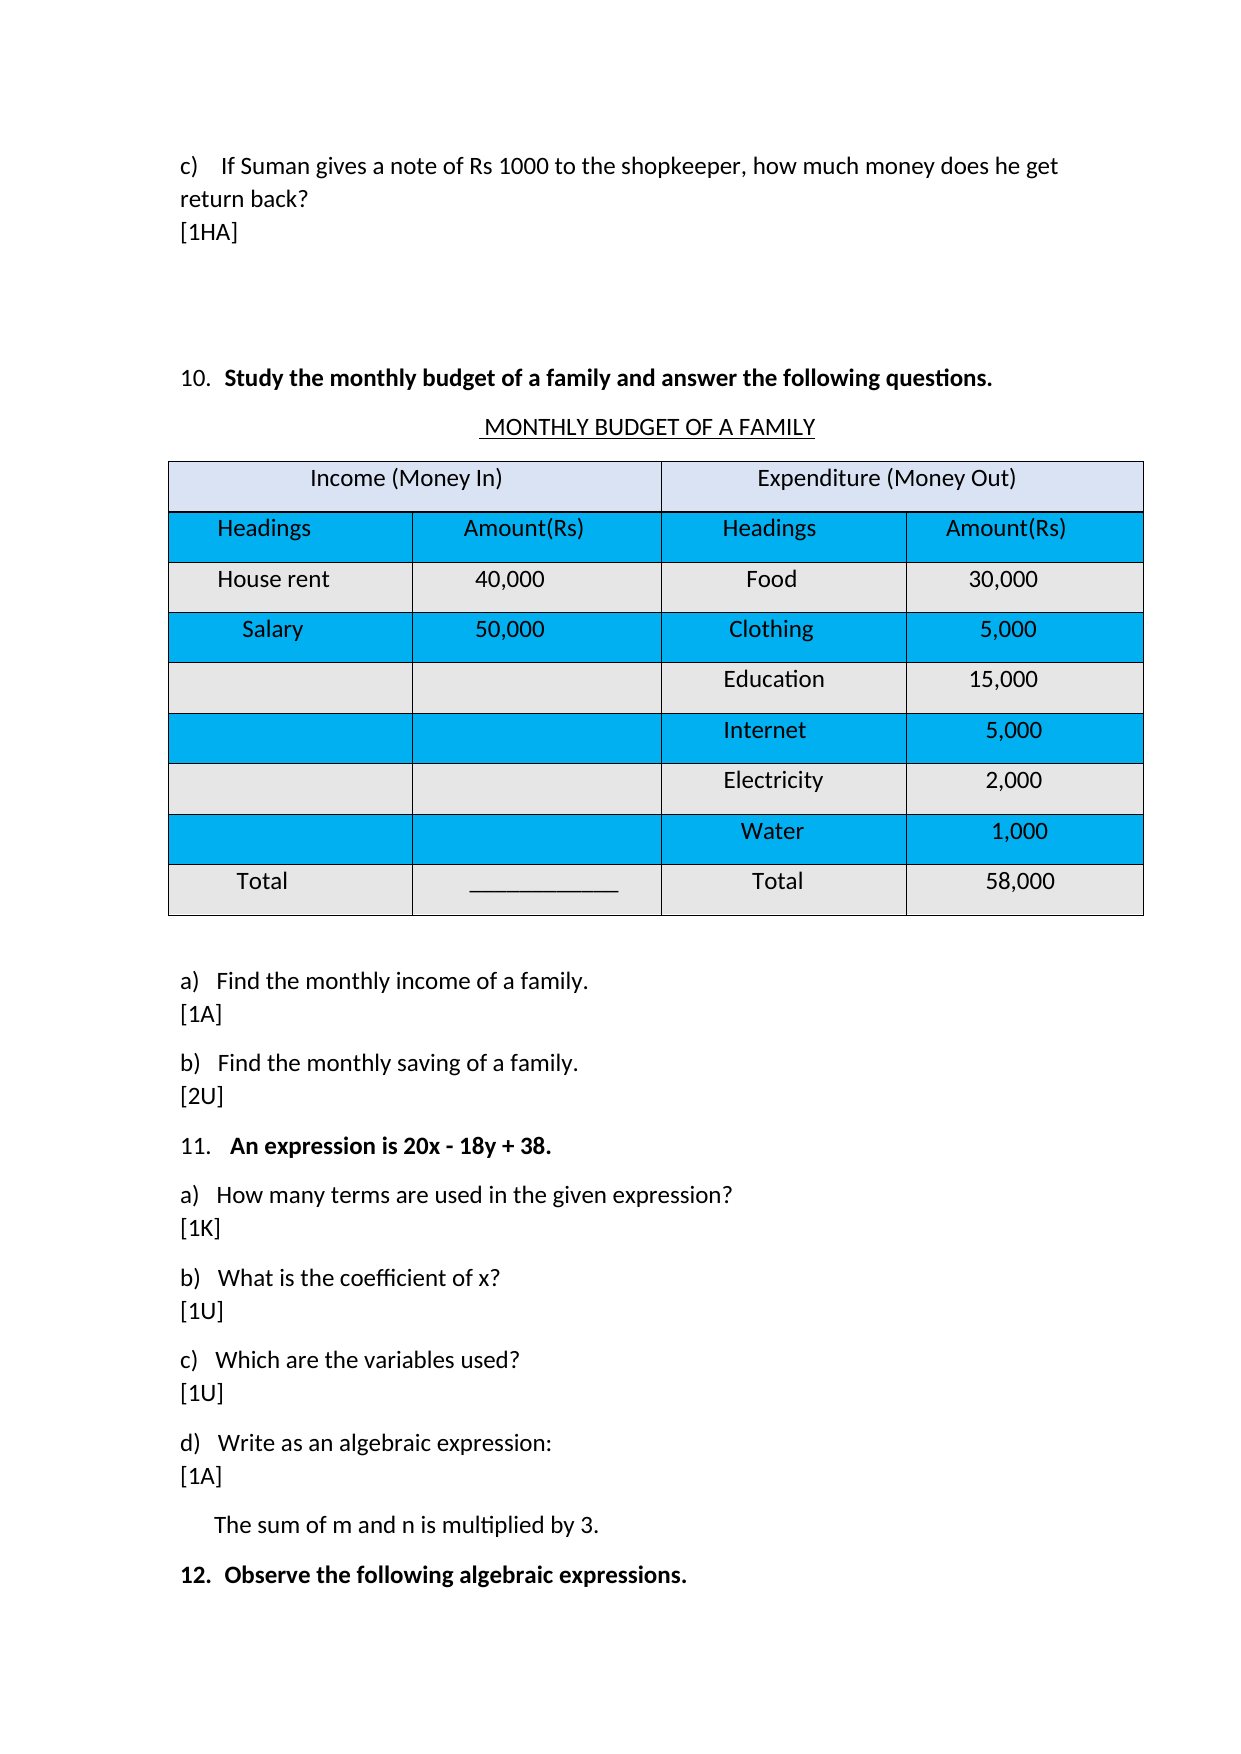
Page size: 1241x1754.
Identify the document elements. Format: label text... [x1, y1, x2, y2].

list Find the monthly income of a family. [1A] [180, 965, 1068, 1028]
table_cell [169, 764, 412, 814]
table_cell [413, 764, 661, 814]
text MONTHLY BUDGET OF A FAMILY [180, 411, 1068, 442]
table_cell 5,000 [907, 714, 1143, 763]
table_cell Internet [662, 714, 906, 763]
text The sum of m and n is multiplied by 3. [180, 1510, 1068, 1540]
table_cell Amount(Rs) [907, 513, 1143, 562]
table_cell [413, 815, 661, 864]
list Find the monthly saving of a family. [2U] [180, 1048, 1068, 1111]
table_cell 15,000 [907, 663, 1143, 713]
table_cell 1,000 [907, 815, 1143, 864]
list Write as an algebraic expression: [1A] [180, 1427, 1068, 1491]
table_cell Salary [169, 613, 412, 662]
list If Suman gives a note of Rs 1000 to the shopkeeper, how much money does he get return back? [1HA] [180, 150, 1068, 246]
table_cell Electricity [662, 764, 906, 814]
table_cell Food [662, 563, 906, 612]
table_cell ____________ [413, 865, 661, 914]
table_header Expenditure (Money Out) [662, 462, 1143, 511]
table_header Income (Money In) [169, 462, 661, 511]
table_cell [169, 815, 412, 864]
list Which are the variables used? [1U] [180, 1345, 1068, 1408]
list How many terms are used in the given expression? [1K] [180, 1180, 1068, 1243]
table_cell [169, 714, 412, 763]
table_cell [169, 663, 412, 713]
table_cell Clothing [662, 613, 906, 662]
table_cell House rent [169, 563, 412, 612]
table_cell [413, 714, 661, 763]
table_cell 40,000 [413, 563, 661, 612]
table_cell Amount(Rs) [413, 513, 661, 562]
table_cell Headings [662, 513, 906, 562]
table_cell Education [662, 663, 906, 713]
table_cell Total [169, 865, 412, 914]
list Study the monthly budget of a family and answer the following questions. [180, 362, 1068, 392]
list Observe the following algebraic expressions. [180, 1559, 1068, 1590]
table_cell Headings [169, 513, 412, 562]
table_cell 2,000 [907, 764, 1143, 814]
table_cell Total [662, 865, 906, 914]
table_cell [413, 663, 661, 713]
table_cell 58,000 [907, 865, 1143, 914]
table_cell 30,000 [907, 563, 1143, 612]
list An expression is 20x - 18y + 38. [180, 1130, 1068, 1161]
list What is the coefficient of x? [1U] [180, 1262, 1068, 1326]
table_cell 50,000 [413, 613, 661, 662]
table_cell Water [662, 815, 906, 864]
table_cell 5,000 [907, 613, 1143, 662]
